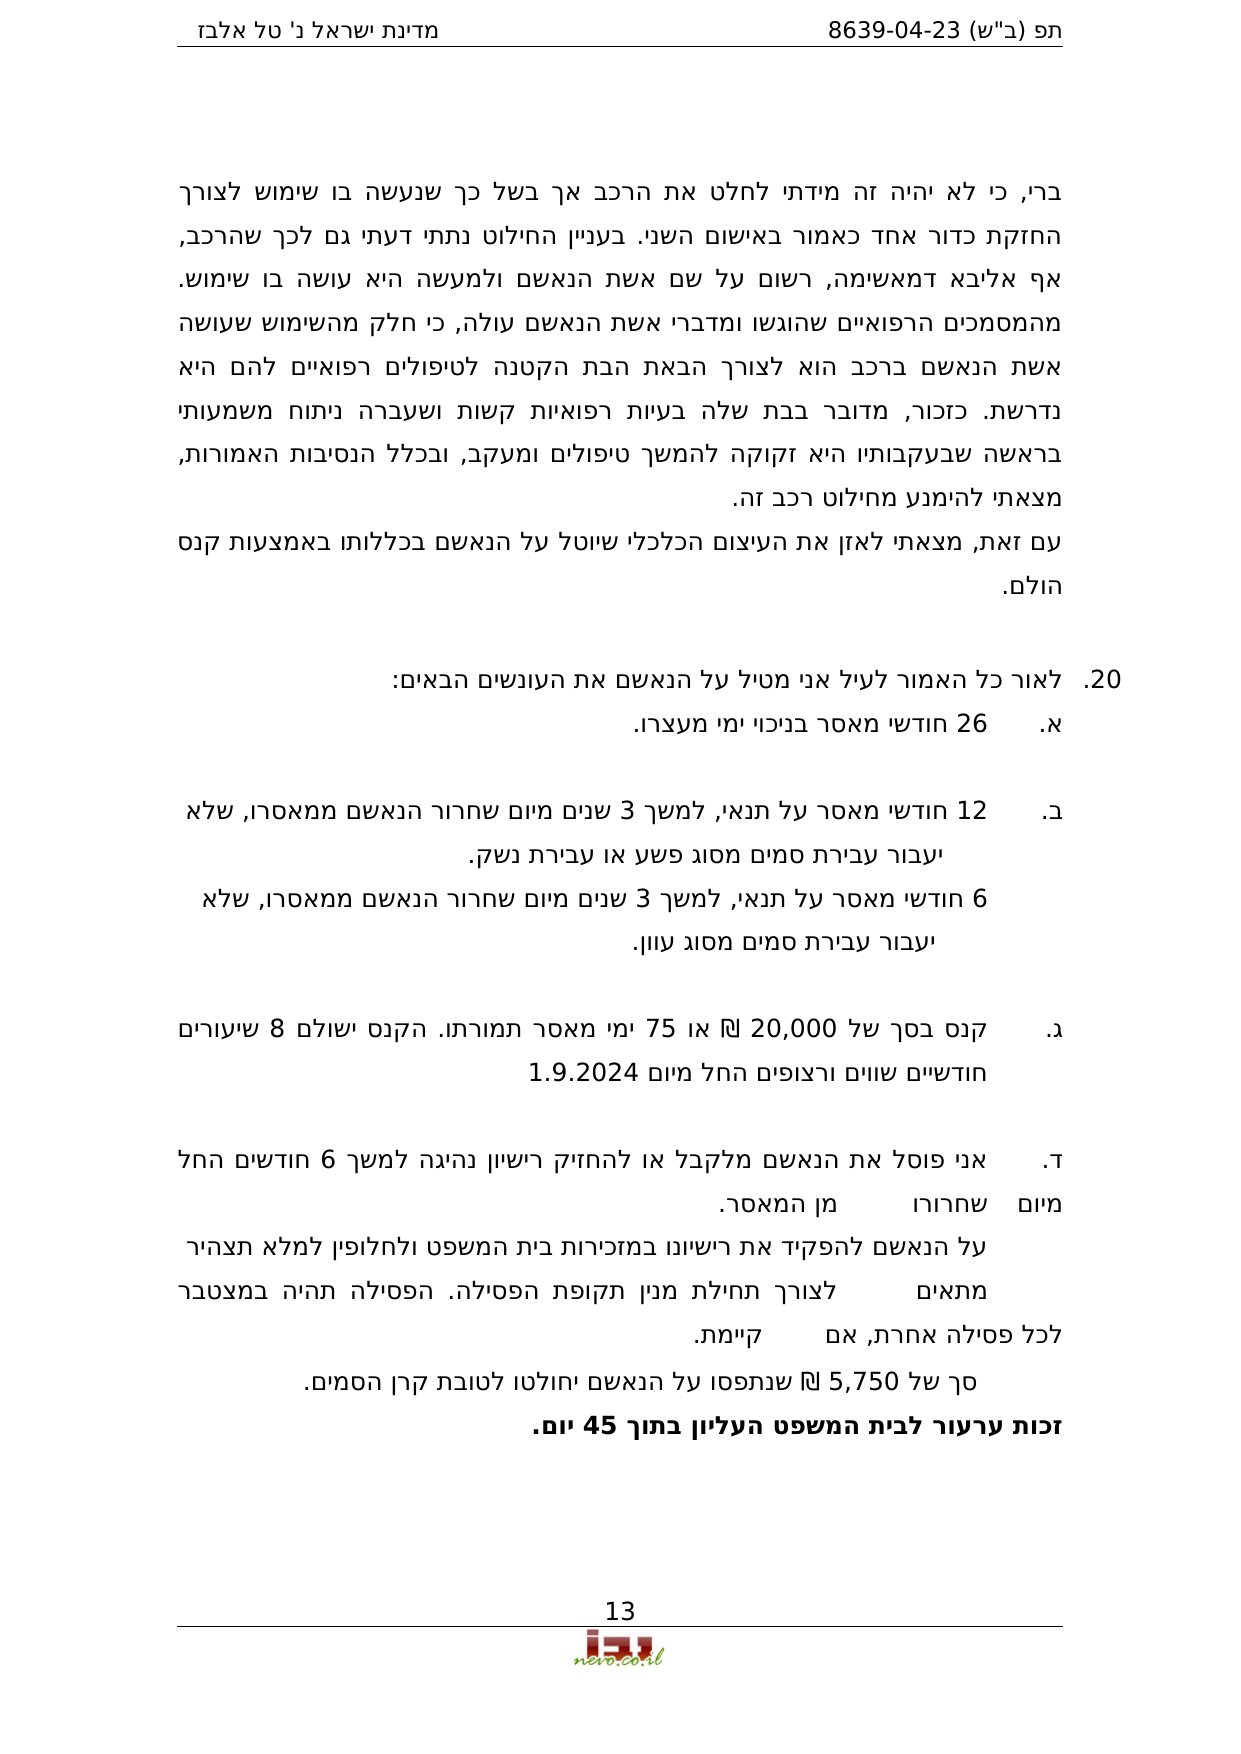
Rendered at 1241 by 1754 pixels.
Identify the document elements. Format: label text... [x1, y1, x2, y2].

text עם זאת, מצאתי לאזן את העיצום הכלכלי שיוטל על הנאשם בכללותו באמצעות קנס הולם. [177, 527, 1122, 600]
text ב. 12 חודשי מאסר על תנאי, למשך 3 שנים מיום שחרור הנאשם ממאסרו, שלא [177, 796, 1063, 826]
text יעבור עבירת סמים מסוג פשע או עבירת נשק. [177, 840, 1063, 869]
text זכות ערעור לבית המשפט העליון בתוך 45 יום. [177, 1411, 1063, 1440]
text ברי, כי לא יהיה זה מידתי לחלט את הרכב אך בשל כך שנעשה בו שימוש לצורך החזקת כדור אחד כאמור באישום השני. בעניין החילוט נתתי דעתי גם לכך שהרכב, אף אליבא דמאשימה, רשום על שם אשת הנאשם ולמעשה היא עושה בו שימוש. מהמסמכים הרפואיים שהוגשו ומדברי אשת הנאשם עולה, כי חלק מהשימוש שעושה אשת הנאשם ברכב הוא לצורך הבאת הבת הקטנה לטיפולים רפואיים להם היא נדרשת. כזכור, מדובר בבת שלה בעיות רפואיות קשות ושעברה ניתוח משמעותי בראשה שבעקבותיו היא זקוקה להמשך טיפולים ומעקב, ובכלל הנסיבות האמורות, מצאתי להימנע מחילוט רכב זה. [177, 177, 1122, 513]
text 6 חודשי מאסר על תנאי, למשך 3 שנים מיום שחרור הנאשם ממאסרו, שלא [177, 884, 1063, 913]
picture [574, 1629, 666, 1667]
text 54678313סך של 5,750 ₪ שנתפסו על הנאשם יחולטו לטובת קרן הסמים. [177, 1367, 1063, 1397]
text ג. קנס בסך של 20,000 ₪ או 75 ימי מאסר תמורתו. הקנס ישולם 8 שיעורים חודשיים שווים ורצופים החל מיום 1.9.2024 [177, 1014, 1063, 1087]
text א. 26 חודשי מאסר בניכוי ימי מעצרו. [177, 709, 1063, 739]
text יעבור עבירת סמים מסוג עוון. [177, 928, 1063, 957]
text 20. לאור כל האמור לעיל אני מטיל על הנאשם את העונשים הבאים: [177, 666, 1122, 695]
text על הנאשם להפקיד את רישיונו במזכירות בית המשפט ולחלופין למלא תצהיר מתאים לצורך תחילת מנין תקופת הפסילה. הפסילה תהיה במצטבר לכל פסילה אחרת, אם קיימת. [177, 1233, 1063, 1349]
text ד. אני פוסל את הנאשם מלקבל או להחזיק רישיון נהיגה למשך 6 חודשים החל מיום שחרורו מן המאסר. [177, 1145, 1063, 1218]
